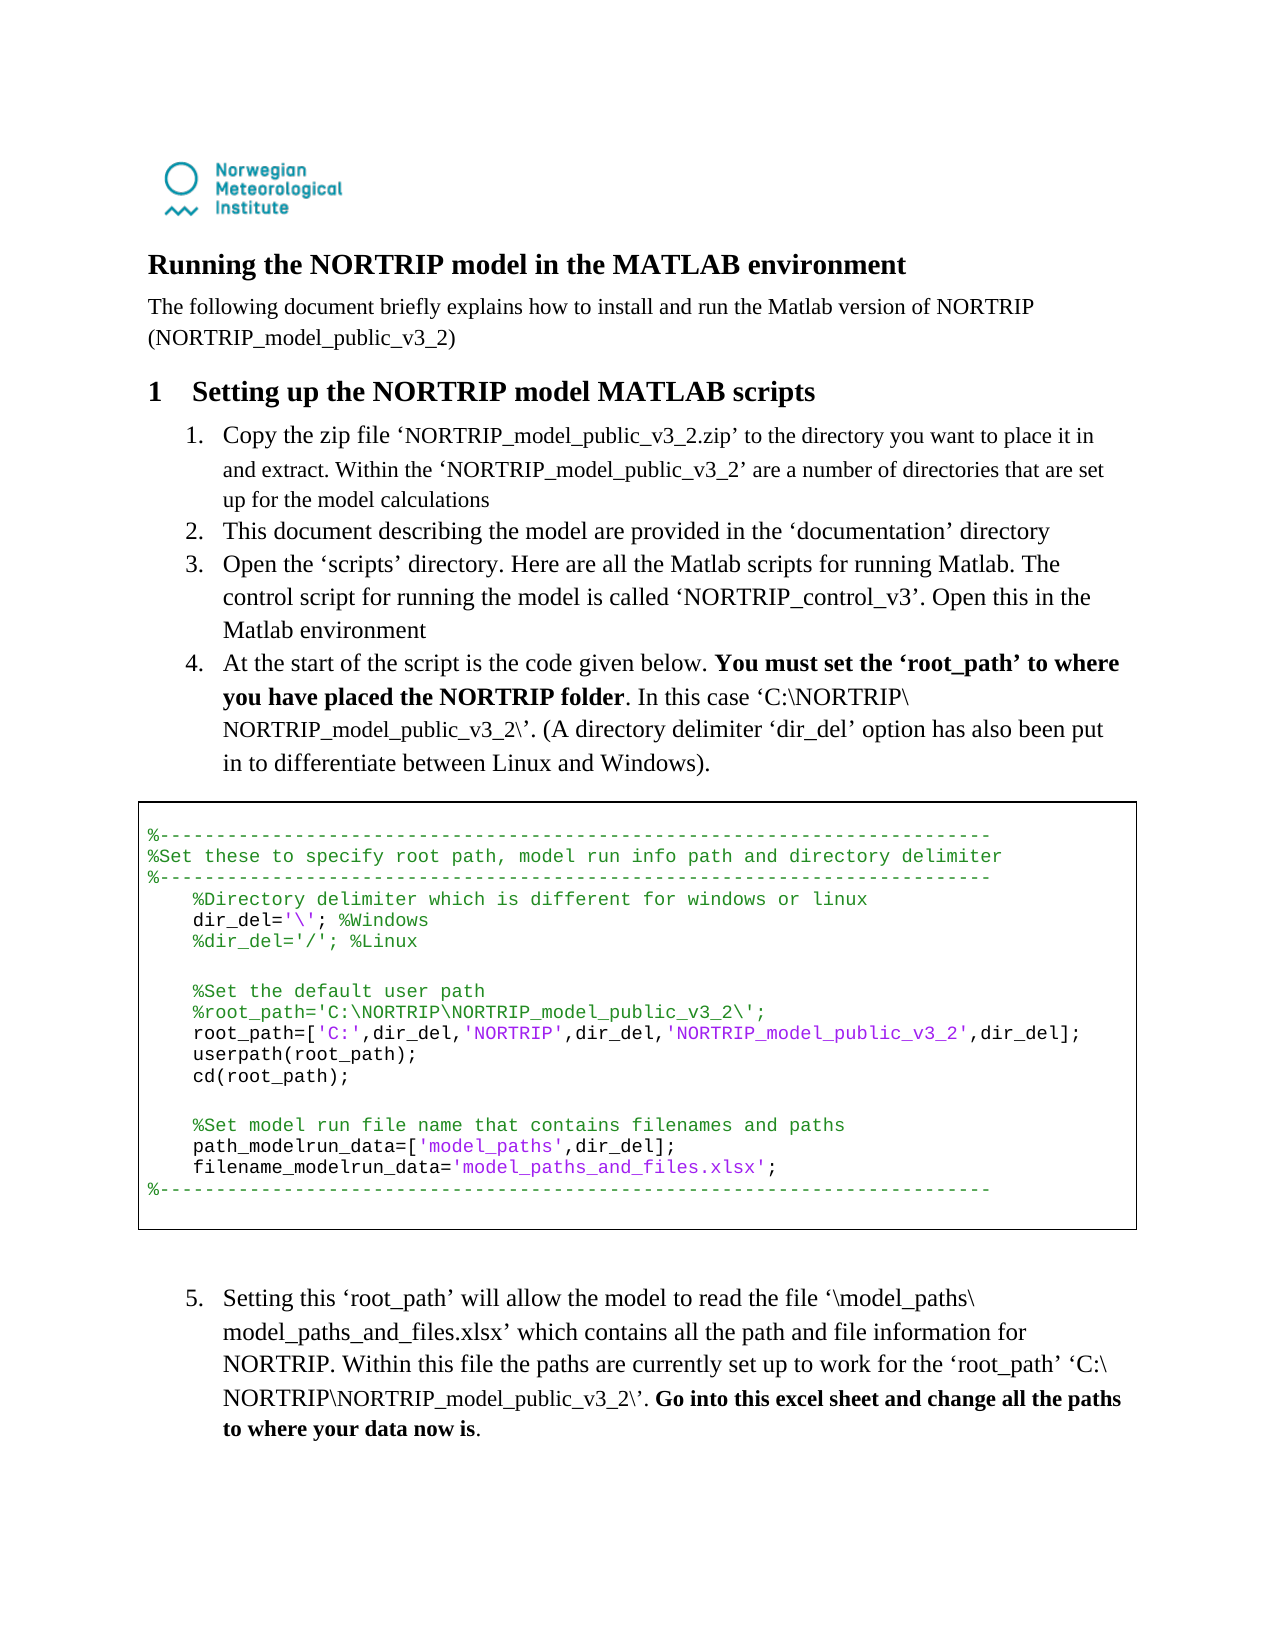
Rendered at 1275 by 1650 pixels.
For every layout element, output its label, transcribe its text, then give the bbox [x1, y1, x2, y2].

list At the start of the script is the code given below. You must set the ‘root_path’ to where you have placed the NORTRIP folder. In this case ‘C:\NORTRIP\NORTRIP_model_public_v3_2\’. (A directory delimiter ‘dir_del’ option has also been put in to differentiate between Linux and Windows). [185, 648, 1127, 776]
picture [147, 147, 354, 235]
text %Set model run file name that contains filenames and paths [148, 1116, 1127, 1137]
text %root_path='C:\NORTRIP\NORTRIP_model_public_v3_2\'; [148, 1003, 1127, 1024]
list Copy the zip file ‘NORTRIP_model_public_v3_2.zip’ to the directory you want to place it in and extract. Within the ‘NORTRIP_model_public_v3_2’ are a number of directories that are set up for the model calculations [185, 421, 1127, 513]
text root_path=['C:',dir_del,'NORTRIP',dir_del,'NORTRIP_model_public_v3_2',dir_del]; [148, 1024, 1127, 1045]
text cd(root_path); [148, 1066, 1127, 1088]
text dir_del='\'; %Windows [148, 911, 1127, 932]
text %-------------------------------------------------------------------------- [148, 1179, 1127, 1201]
text path_modelrun_data=['model_paths',dir_del]; [148, 1137, 1127, 1158]
list Setting this ‘root_path’ will allow the model to read the file ‘\model_paths\model_paths_and_files.xlsx’ which contains all the path and file information for NORTRIP. Within this file the paths are currently set up to work for the ‘root_path’ ‘C:\NORTRIP\NORTRIP_model_public_v3_2\’. Go into this excel sheet and change all the paths to where your data now is. [185, 1283, 1127, 1442]
list Open the ‘scripts’ directory. Here are all the Matlab scripts for running Matlab. The control script for running the model is called ‘NORTRIP_control_v3’. Open this in the Matlab environment [185, 549, 1127, 644]
subtitle Setting up the NORTRIP model MATLAB scripts [148, 374, 1127, 408]
text userpath(root_path); [148, 1045, 1127, 1066]
subtitle Running the NORTRIP model in the MATLAB environment [148, 247, 1127, 281]
text %Directory delimiter which is different for windows or linux [148, 889, 1127, 911]
text %dir_del='/'; %Linux [148, 932, 1127, 953]
list This document describing the model are provided in the ‘documentation’ directory [185, 516, 1127, 545]
text %-------------------------------------------------------------------------- [148, 826, 1127, 847]
text The following document briefly explains how to install and run the Matlab version of NORTRIP (NORTRIP_model_public_v3_2) [148, 293, 1127, 350]
text %Set the default user path [148, 981, 1127, 1003]
text %Set these to specify root path, model run info path and directory delimiter [148, 847, 1127, 868]
text %-------------------------------------------------------------------------- [148, 868, 1127, 889]
text filename_modelrun_data='model_paths_and_files.xlsx'; [148, 1158, 1127, 1179]
